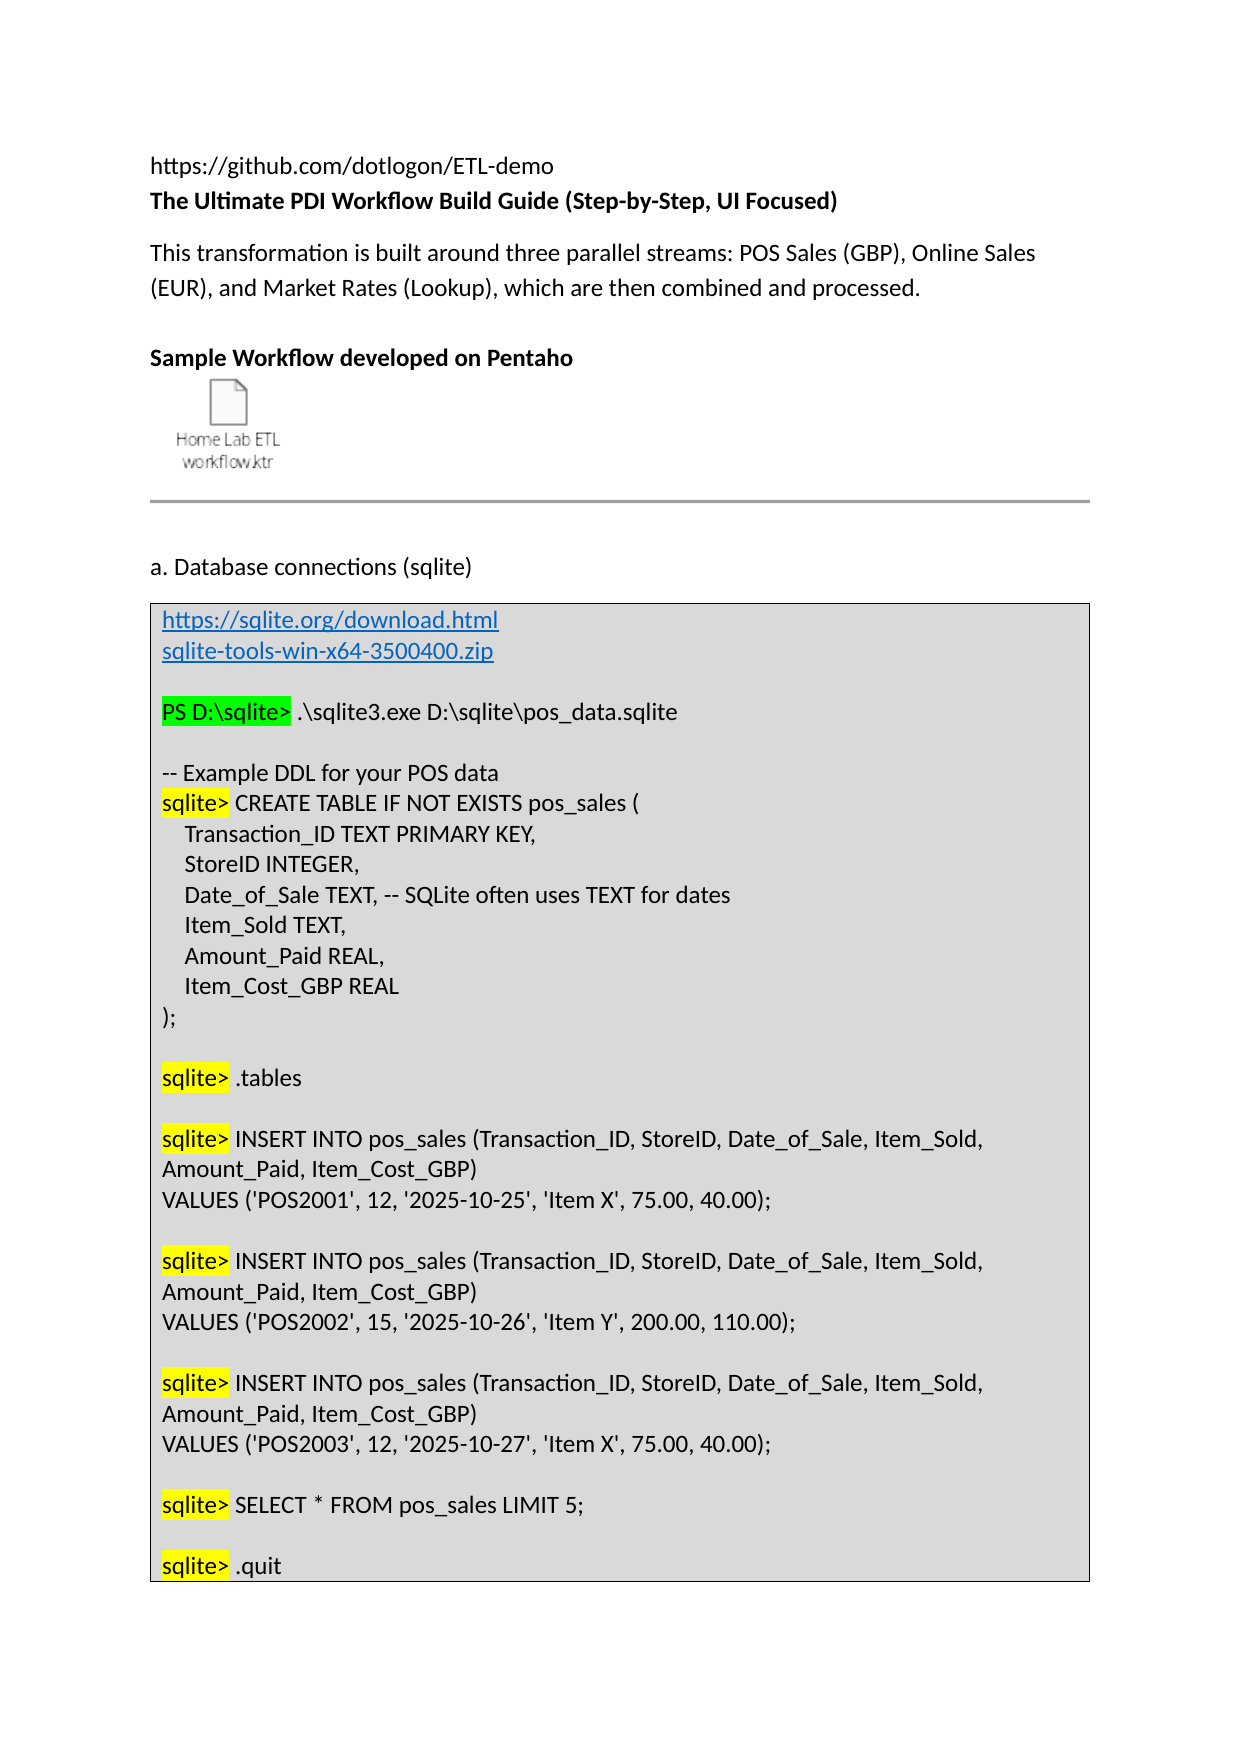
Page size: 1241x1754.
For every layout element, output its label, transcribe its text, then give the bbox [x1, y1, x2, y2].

text This transformation is built around three parallel streams: POS Sales (GBP), Online Sales (EUR), and Market Rates (Lookup), which are then combined and processed. Sample Workflow developed on Pentaho [150, 237, 1090, 479]
table_header https://sqlite.org/download.html sqlite-tools-win-x64-3500400.zip PS D:\sqlite> .\sqlite3.exe D:\sqlite\pos_data.sqlite -- Example DDL for your POS data sqlite> CREATE TABLE IF NOT EXISTS pos_sales ( Transaction_ID TEXT PRIMARY KEY, StoreID INTEGER, Date_of_Sale TEXT, -- SQLite often uses TEXT for dates Item_Sold TEXT, Amount_Paid REAL, Item_Cost_GBP REAL ); sqlite> .tables sqlite> INSERT INTO pos_sales (Transaction_ID, StoreID, Date_of_Sale, Item_Sold, Amount_Paid, Item_Cost_GBP) VALUES ('POS2001', 12, '2025-10-25', 'Item X', 75.00, 40.00); sqlite> INSERT INTO pos_sales (Transaction_ID, StoreID, Date_of_Sale, Item_Sold, Amount_Paid, Item_Cost_GBP) VALUES ('POS2002', 15, '2025-10-26', 'Item Y', 200.00, 110.00); sqlite> INSERT INTO pos_sales (Transaction_ID, StoreID, Date_of_Sale, Item_Sold, Amount_Paid, Item_Cost_GBP) VALUES ('POS2003', 12, '2025-10-27', 'Item X', 75.00, 40.00); sqlite> SELECT * FROM pos_sales LIMIT 5; sqlite> .quit [151, 604, 1089, 1581]
text a. Database connections (sqlite) [150, 552, 1090, 582]
text https://github.com/dotlogon/ETL-demo The Ultimate PDI Workflow Build Guide (Step-by-Step, UI Focused) [150, 150, 1090, 216]
